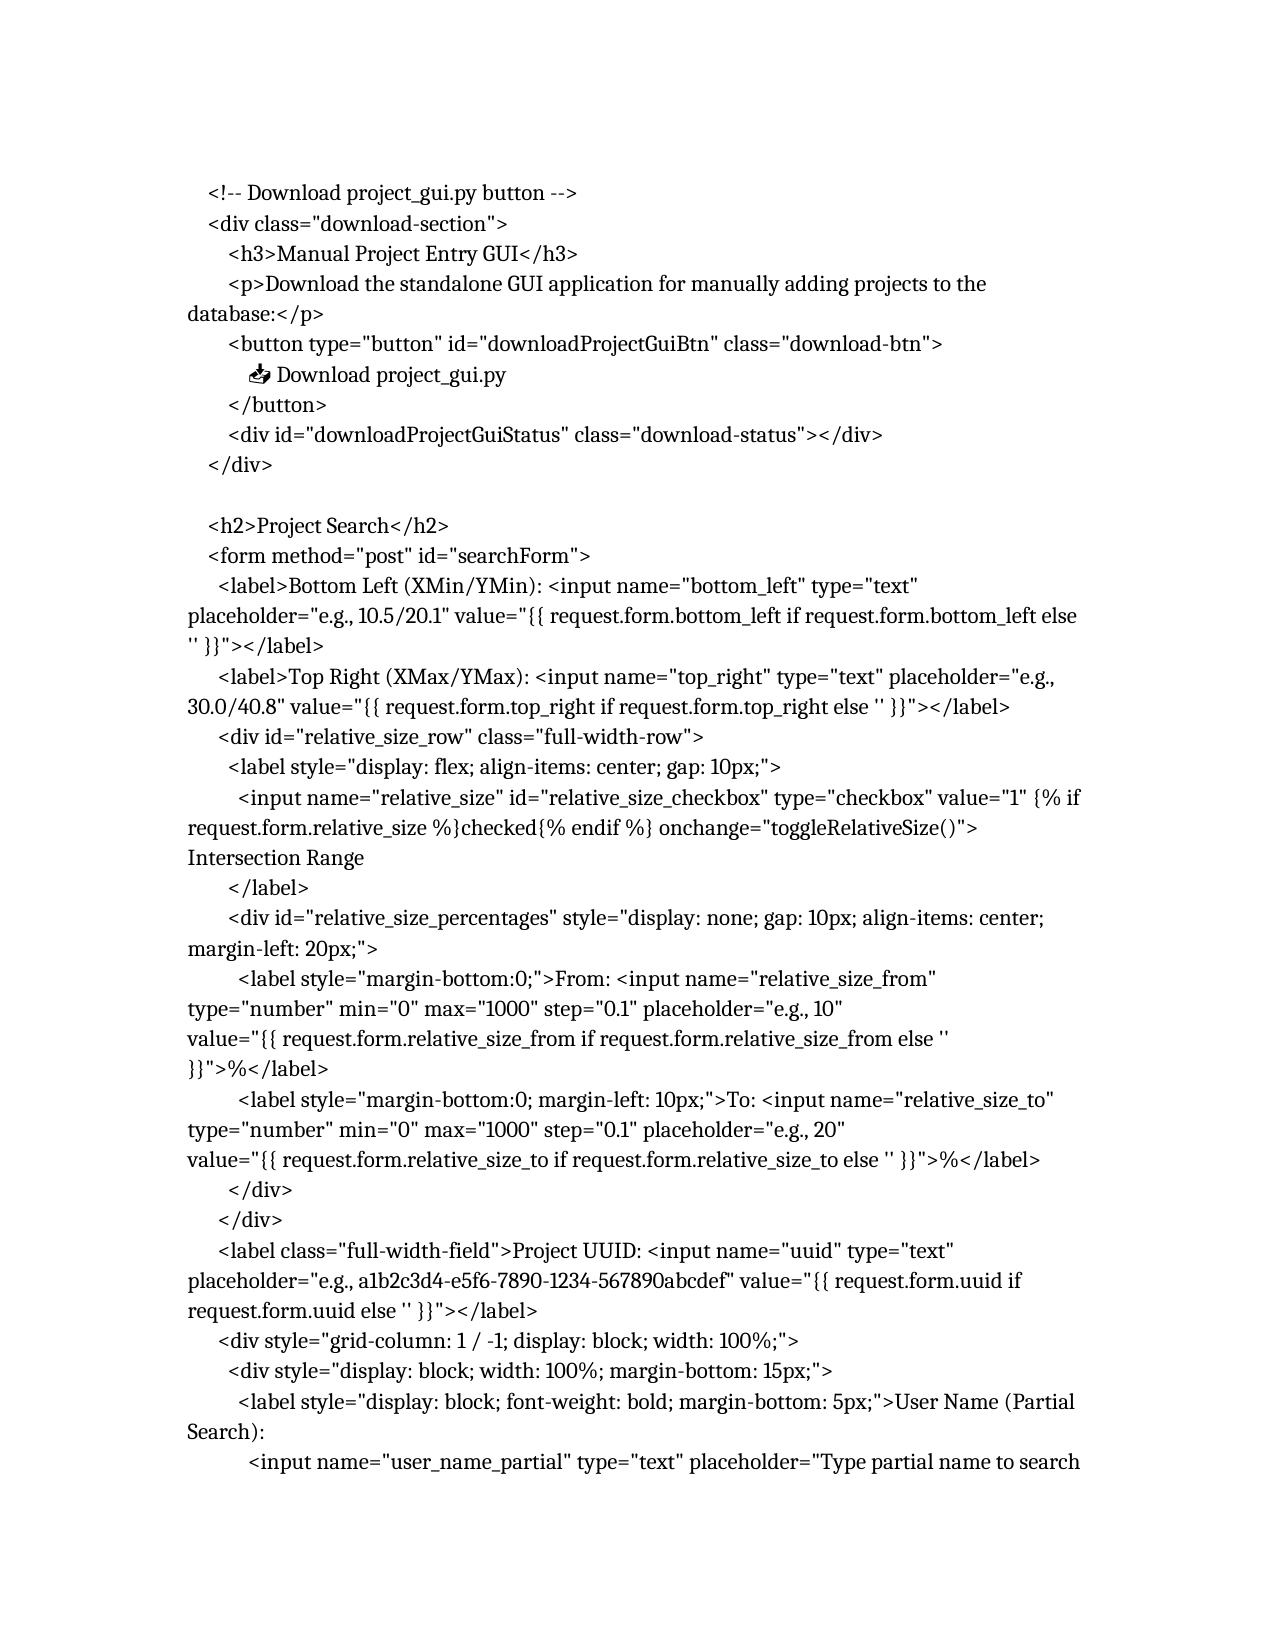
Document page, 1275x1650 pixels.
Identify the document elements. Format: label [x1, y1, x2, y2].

text [187, 150, 1087, 1475]
